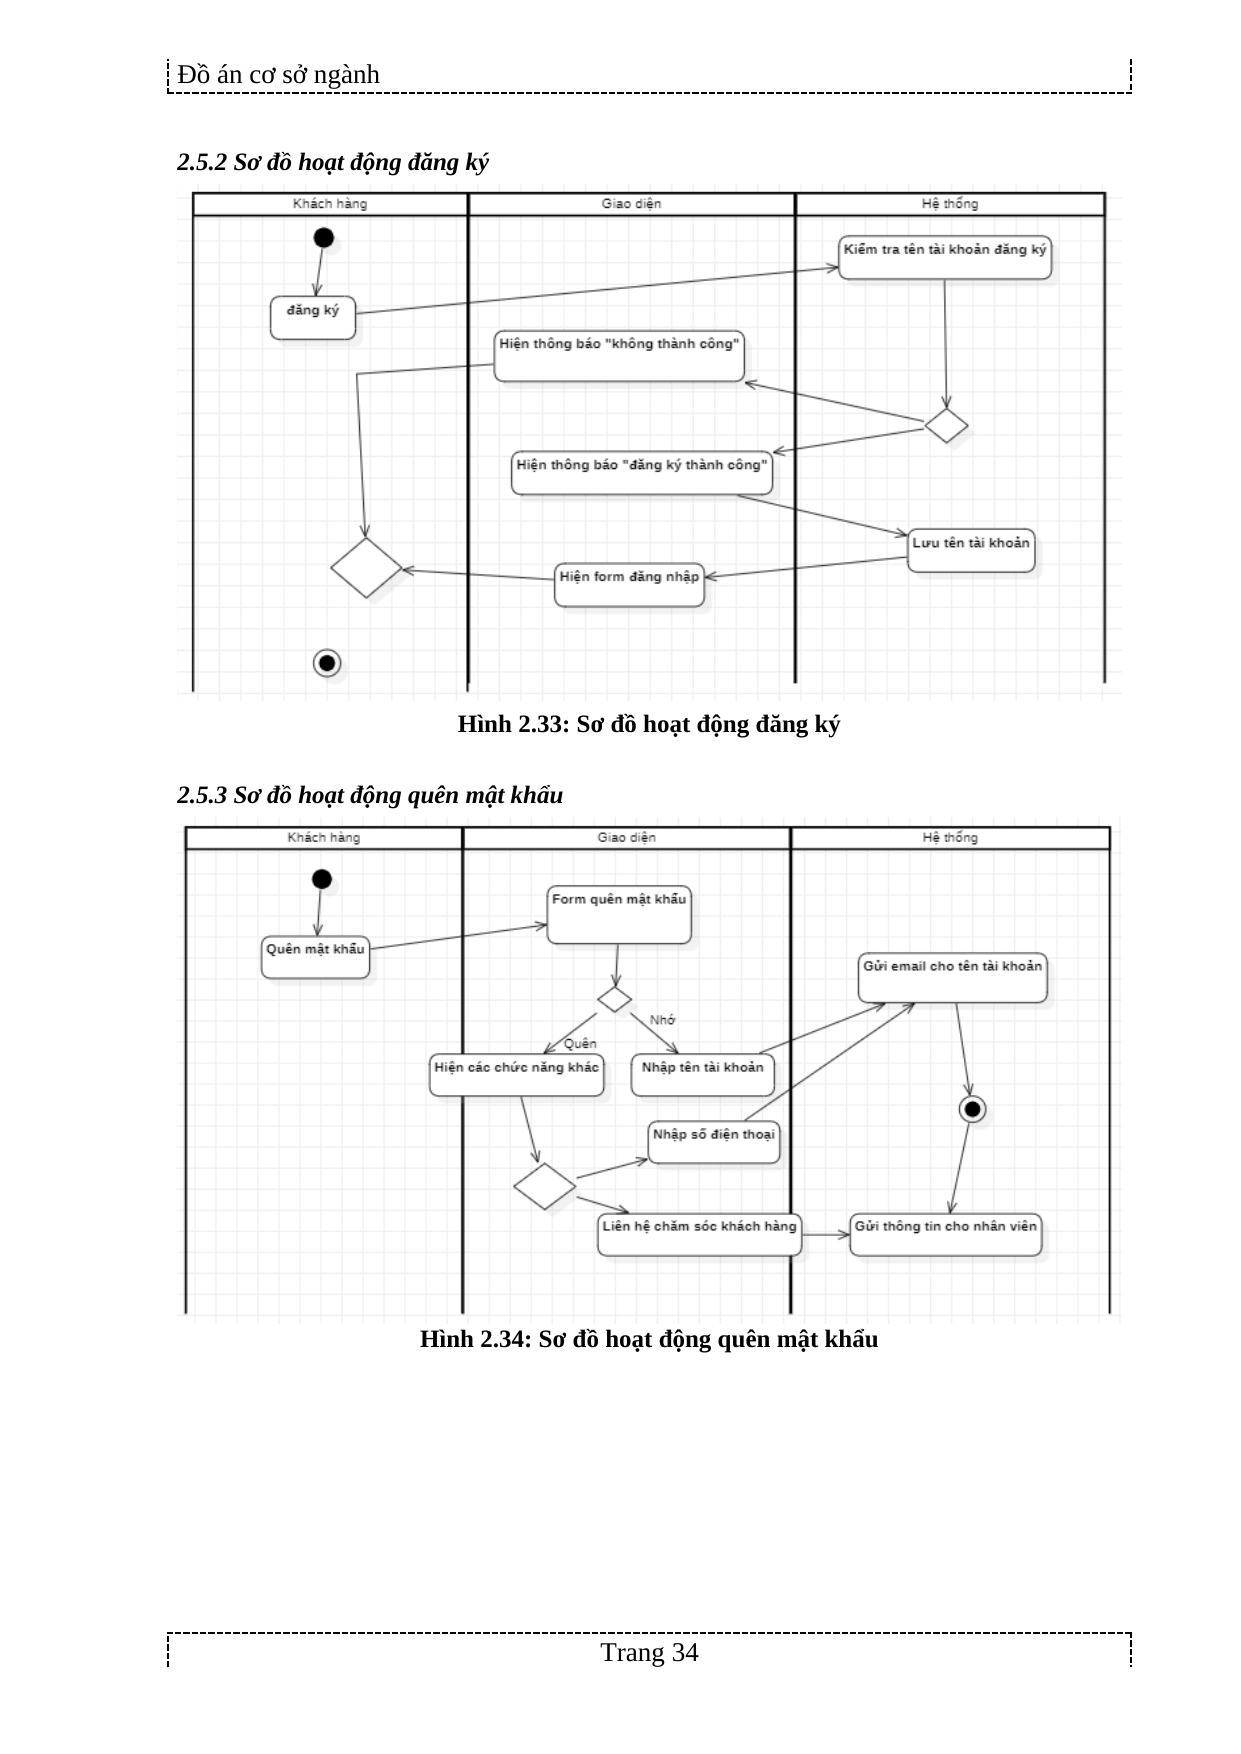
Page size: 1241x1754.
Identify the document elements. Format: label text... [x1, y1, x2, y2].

text Hình 2.34: Sơ đồ hoạt động quên mật khẩu [177, 1324, 1122, 1353]
text Hình 2.33: Sơ đồ hoạt động đăng ký [177, 709, 1122, 738]
text Sơ đồ hoạt động đăng ký [177, 147, 1122, 184]
picture [177, 817, 1122, 1324]
text Sơ đồ hoạt động quên mật khẩu [177, 780, 1122, 809]
picture [177, 184, 1122, 701]
